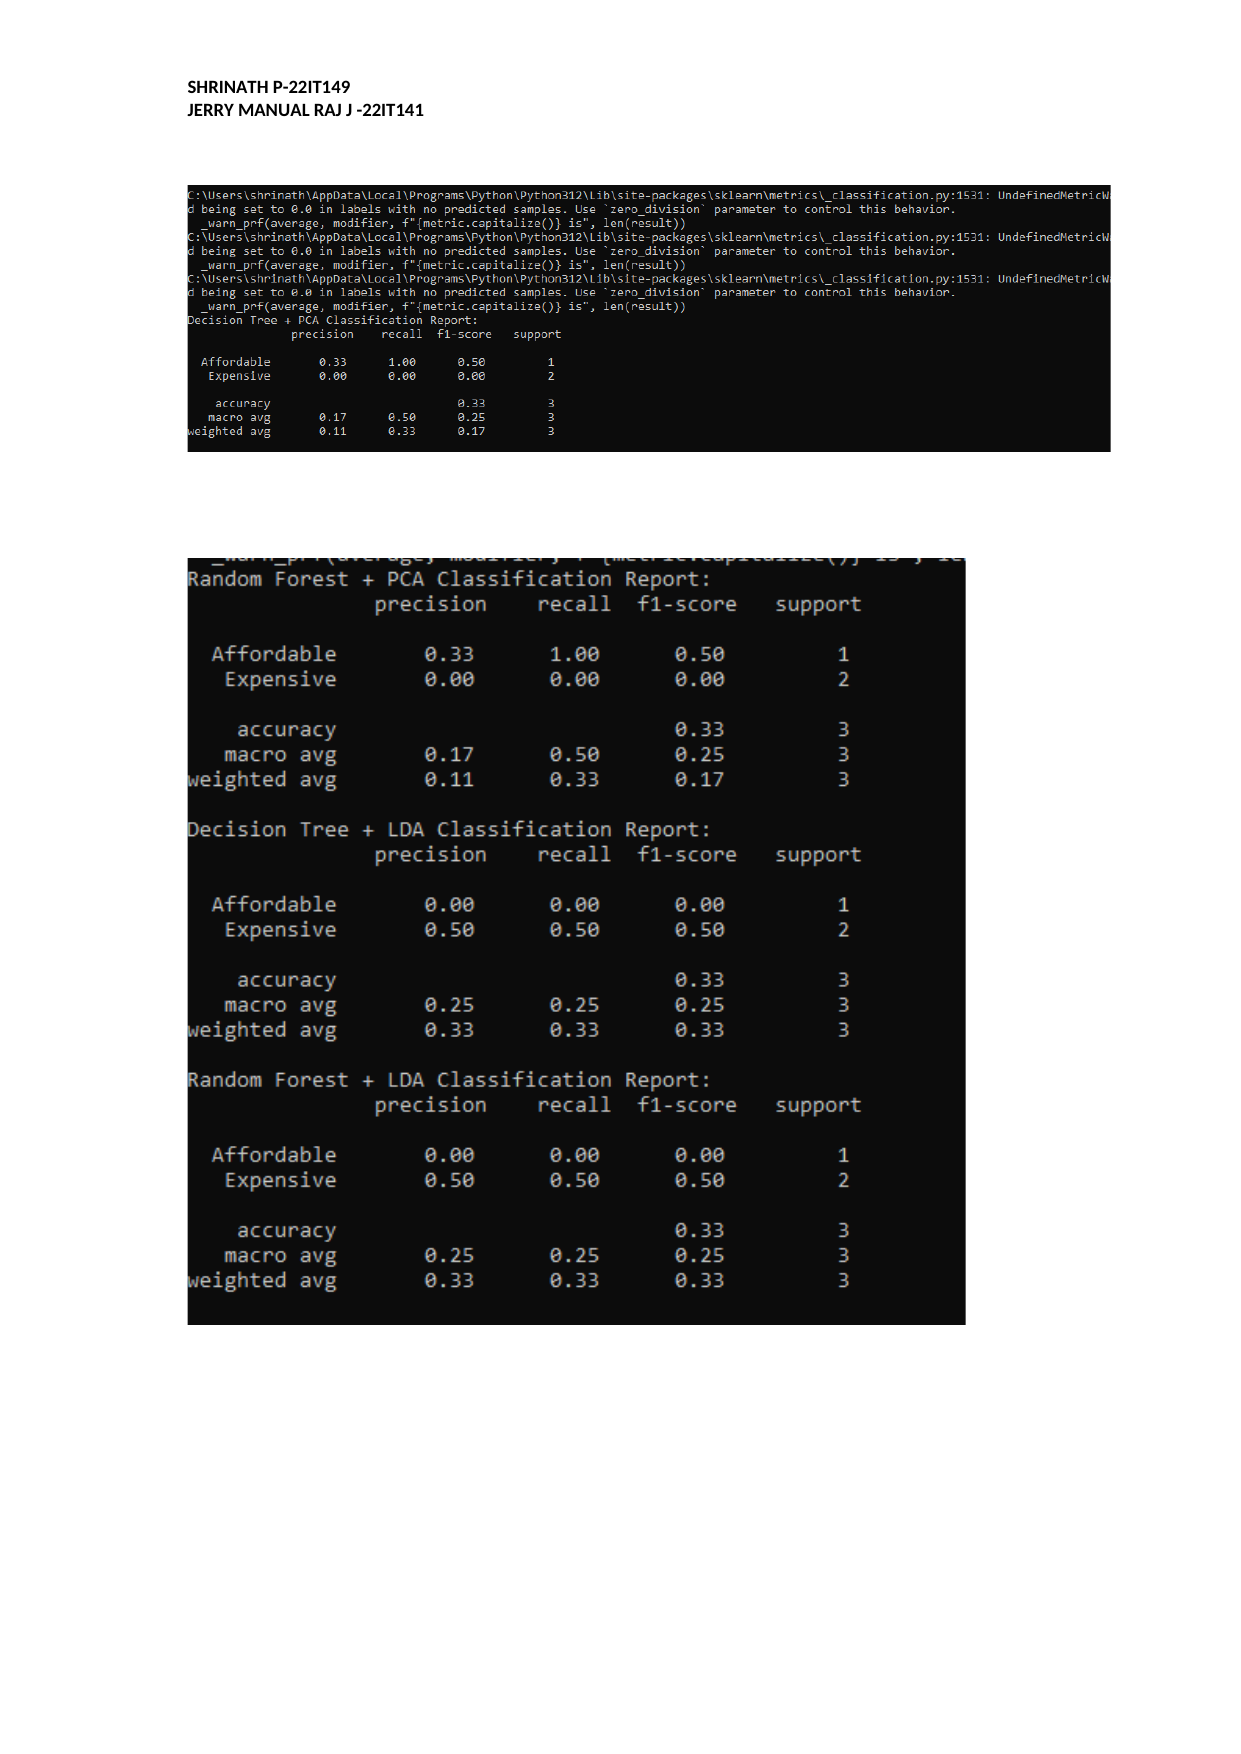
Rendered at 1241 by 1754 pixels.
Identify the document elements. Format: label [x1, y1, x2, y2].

picture [187, 558, 966, 1325]
picture [187, 185, 1111, 452]
